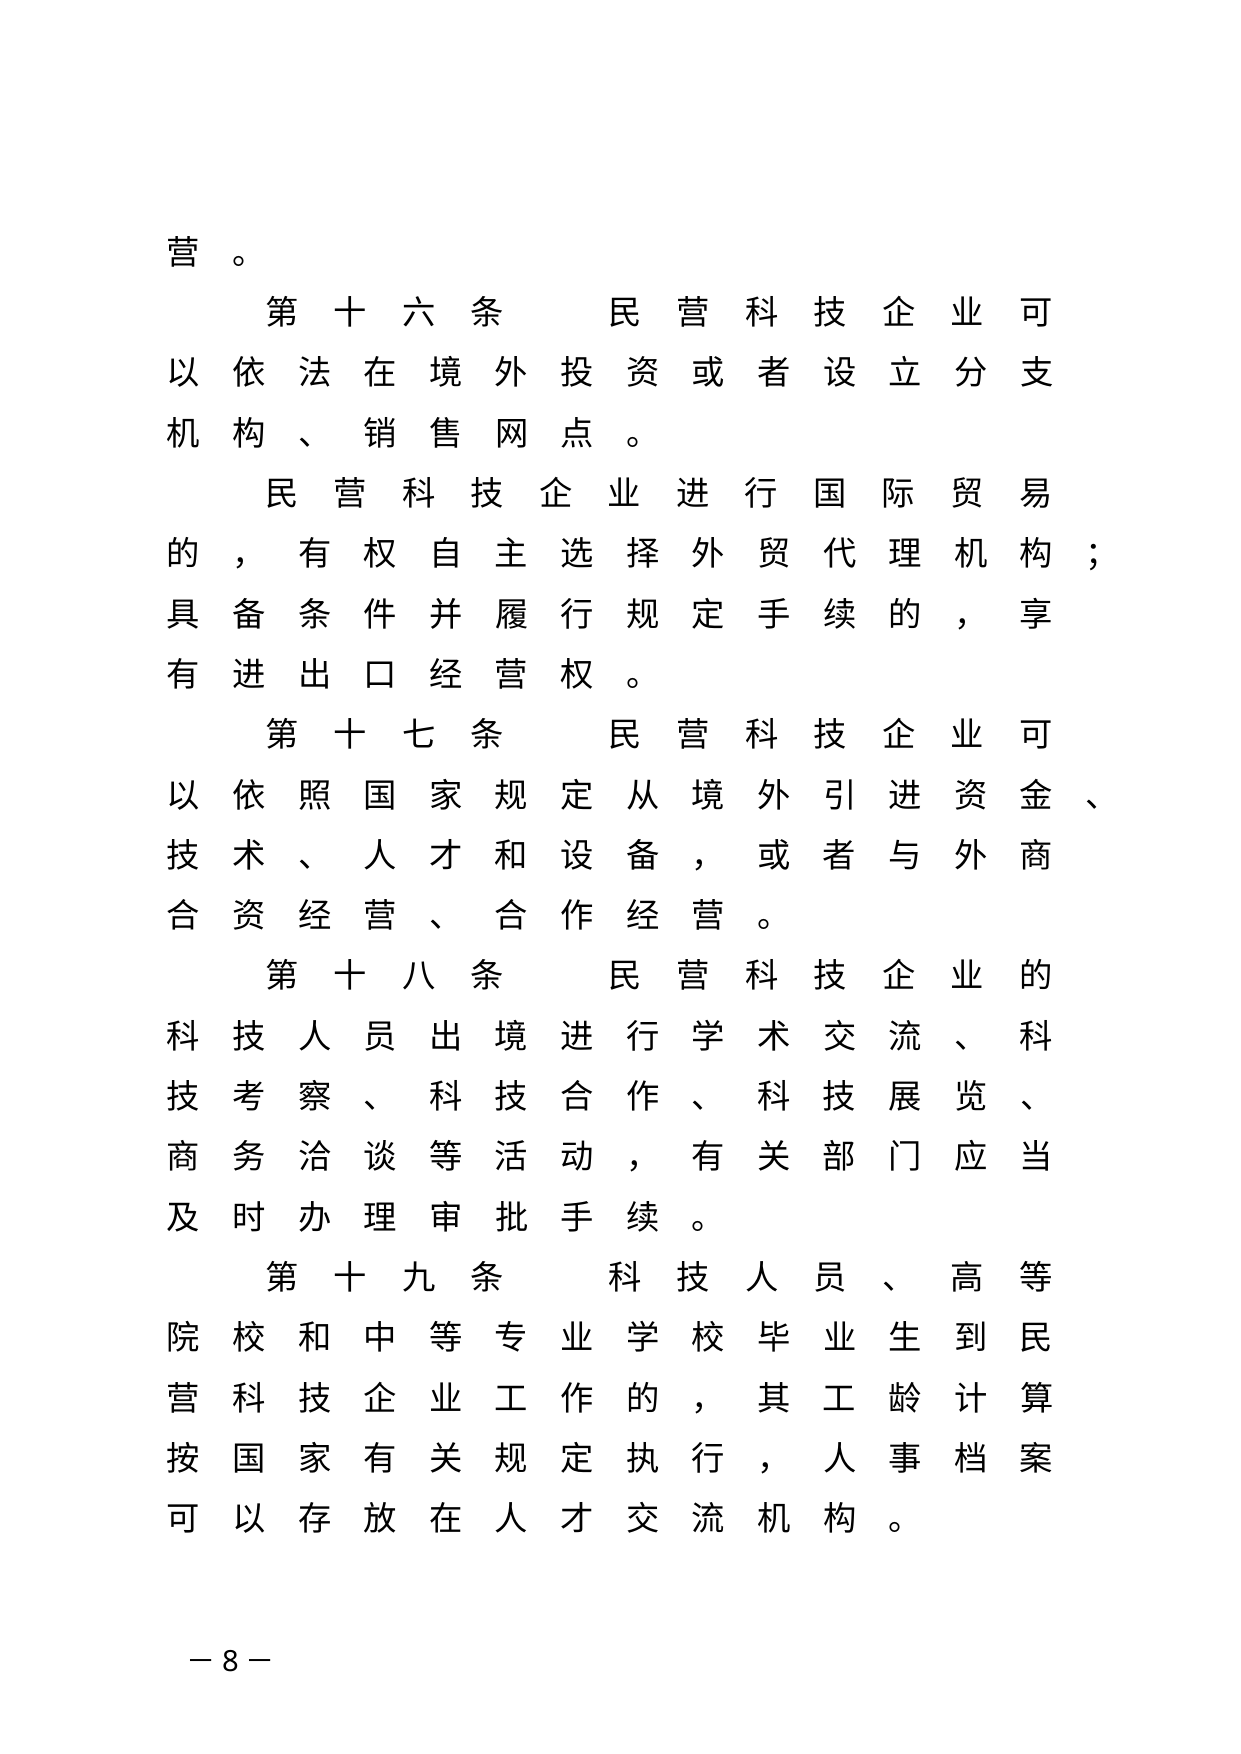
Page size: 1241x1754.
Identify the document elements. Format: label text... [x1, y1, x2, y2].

text 第十七条 民营科技企业可以依照国家规定从境外引进资金、技术、人才和设备，或者与外商合资经营、合作经营。 [167, 702, 1085, 943]
text 第十九条 科技人员、高等院校和中等专业学校毕业生到民营科技企业工作的，其工龄计算按国家有关规定执行，人事档案可以存放在人才交流机构。 [167, 1245, 1085, 1546]
text 第十六条 民营科技企业可以依法在境外投资或者设立分支机构、销售网点。 [167, 280, 1085, 461]
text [167, 219, 1085, 280]
text 民营科技企业进行国际贸易的，有权自主选择外贸代理机构；具备条件并履行规定手续的，享有进出口经营权。 [167, 461, 1085, 702]
text 第十八条 民营科技企业的科技人员出境进行学术交流、科技考察、科技合作、科技展览、商务洽谈等活动，有关部门应当及时办理审批手续。 [167, 943, 1085, 1245]
